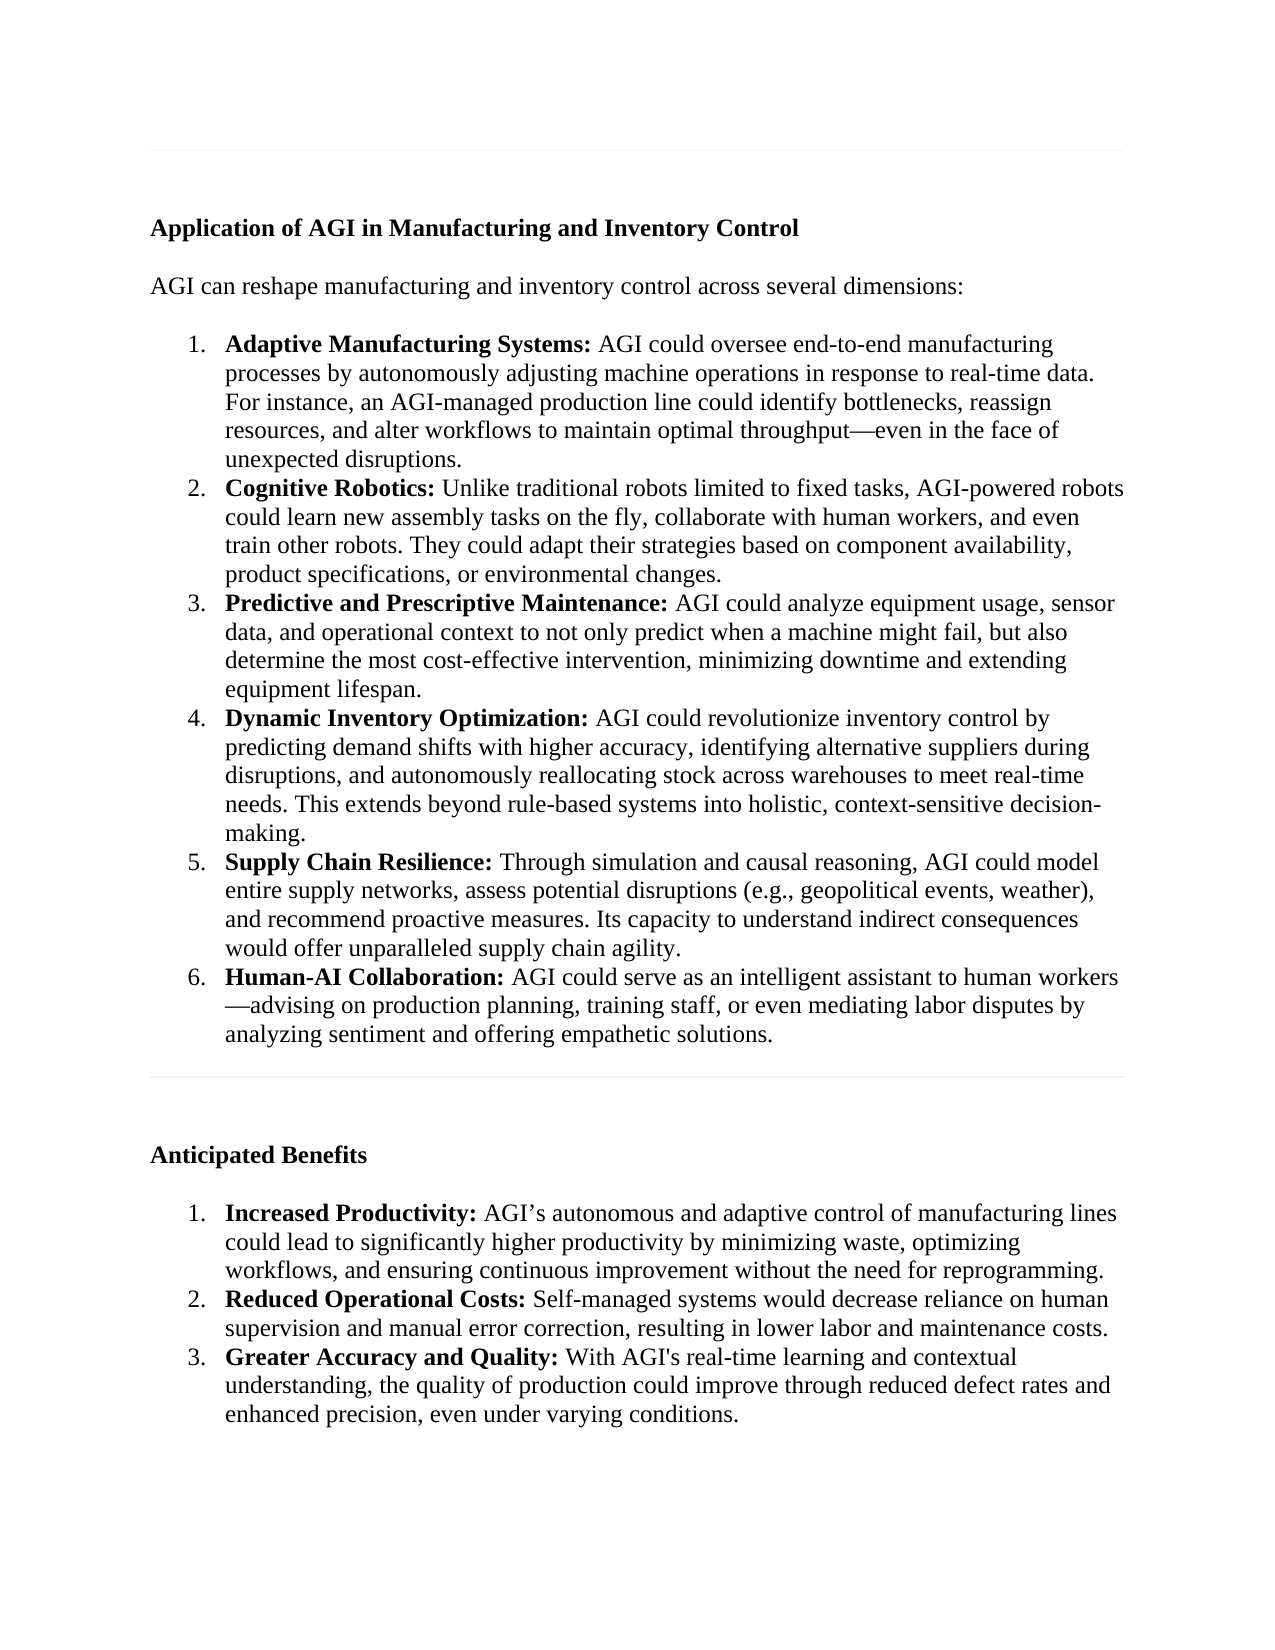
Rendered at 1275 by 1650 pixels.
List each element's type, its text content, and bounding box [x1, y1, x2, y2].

list Dynamic Inventory Optimization: AGI could revolutionize inventory control by predicting demand shifts with higher accuracy, identifying alternative suppliers during disruptions, and autonomously reallocating stock across warehouses to meet real-time needs. This extends beyond rule-based systems into holistic, context-sensitive decision-making. [187, 703, 1125, 847]
list Greater Accuracy and Quality: With AGI's real-time learning and contextual understanding, the quality of production could improve through reduced defect rates and enhanced precision, even under varying conditions. [187, 1342, 1125, 1428]
text Anticipated Benefits [150, 1140, 1125, 1169]
list Increased Productivity: AGI’s autonomous and adaptive control of manufacturing lines could lead to significantly higher productivity by minimizing waste, optimizing workflows, and ensuring continuous improvement without the need for reprogramming. [187, 1198, 1125, 1284]
text Application of AGI in Manufacturing and Inventory Control [150, 213, 1125, 242]
list Predictive and Prescriptive Maintenance: AGI could analyze equipment usage, sensor data, and operational context to not only predict when a machine might fail, but also determine the most cost-effective intervention, minimizing downtime and extending equipment lifespan. [187, 588, 1125, 703]
list Cognitive Robotics: Unlike traditional robots limited to fixed tasks, AGI-powered robots could learn new assembly tasks on the fly, collaborate with human workers, and even train other robots. They could adapt their strategies based on component availability, product specifications, or environmental changes. [187, 473, 1125, 588]
list Reduced Operational Costs: Self-managed systems would decrease reliance on human supervision and manual error correction, resulting in lower labor and maintenance costs. [187, 1284, 1125, 1342]
list Adaptive Manufacturing Systems: AGI could oversee end-to-end manufacturing processes by autonomously adjusting machine operations in response to real-time data. For instance, an AGI-managed production line could identify bottlenecks, reassign resources, and alter workflows to maintain optimal throughput—even in the face of unexpected disruptions. [187, 329, 1125, 473]
list Human-AI Collaboration: AGI could serve as an intelligent assistant to human workers—advising on production planning, training staff, or even mediating labor disputes by analyzing sentiment and offering empathetic solutions. [187, 962, 1125, 1048]
text AGI can reshape manufacturing and inventory control across several dimensions: [150, 271, 1125, 300]
list Supply Chain Resilience: Through simulation and causal reasoning, AGI could model entire supply networks, assess potential disruptions (e.g., geopolitical events, weather), and recommend proactive measures. Its capacity to understand indirect consequences would offer unparalleled supply chain agility. [187, 847, 1125, 962]
